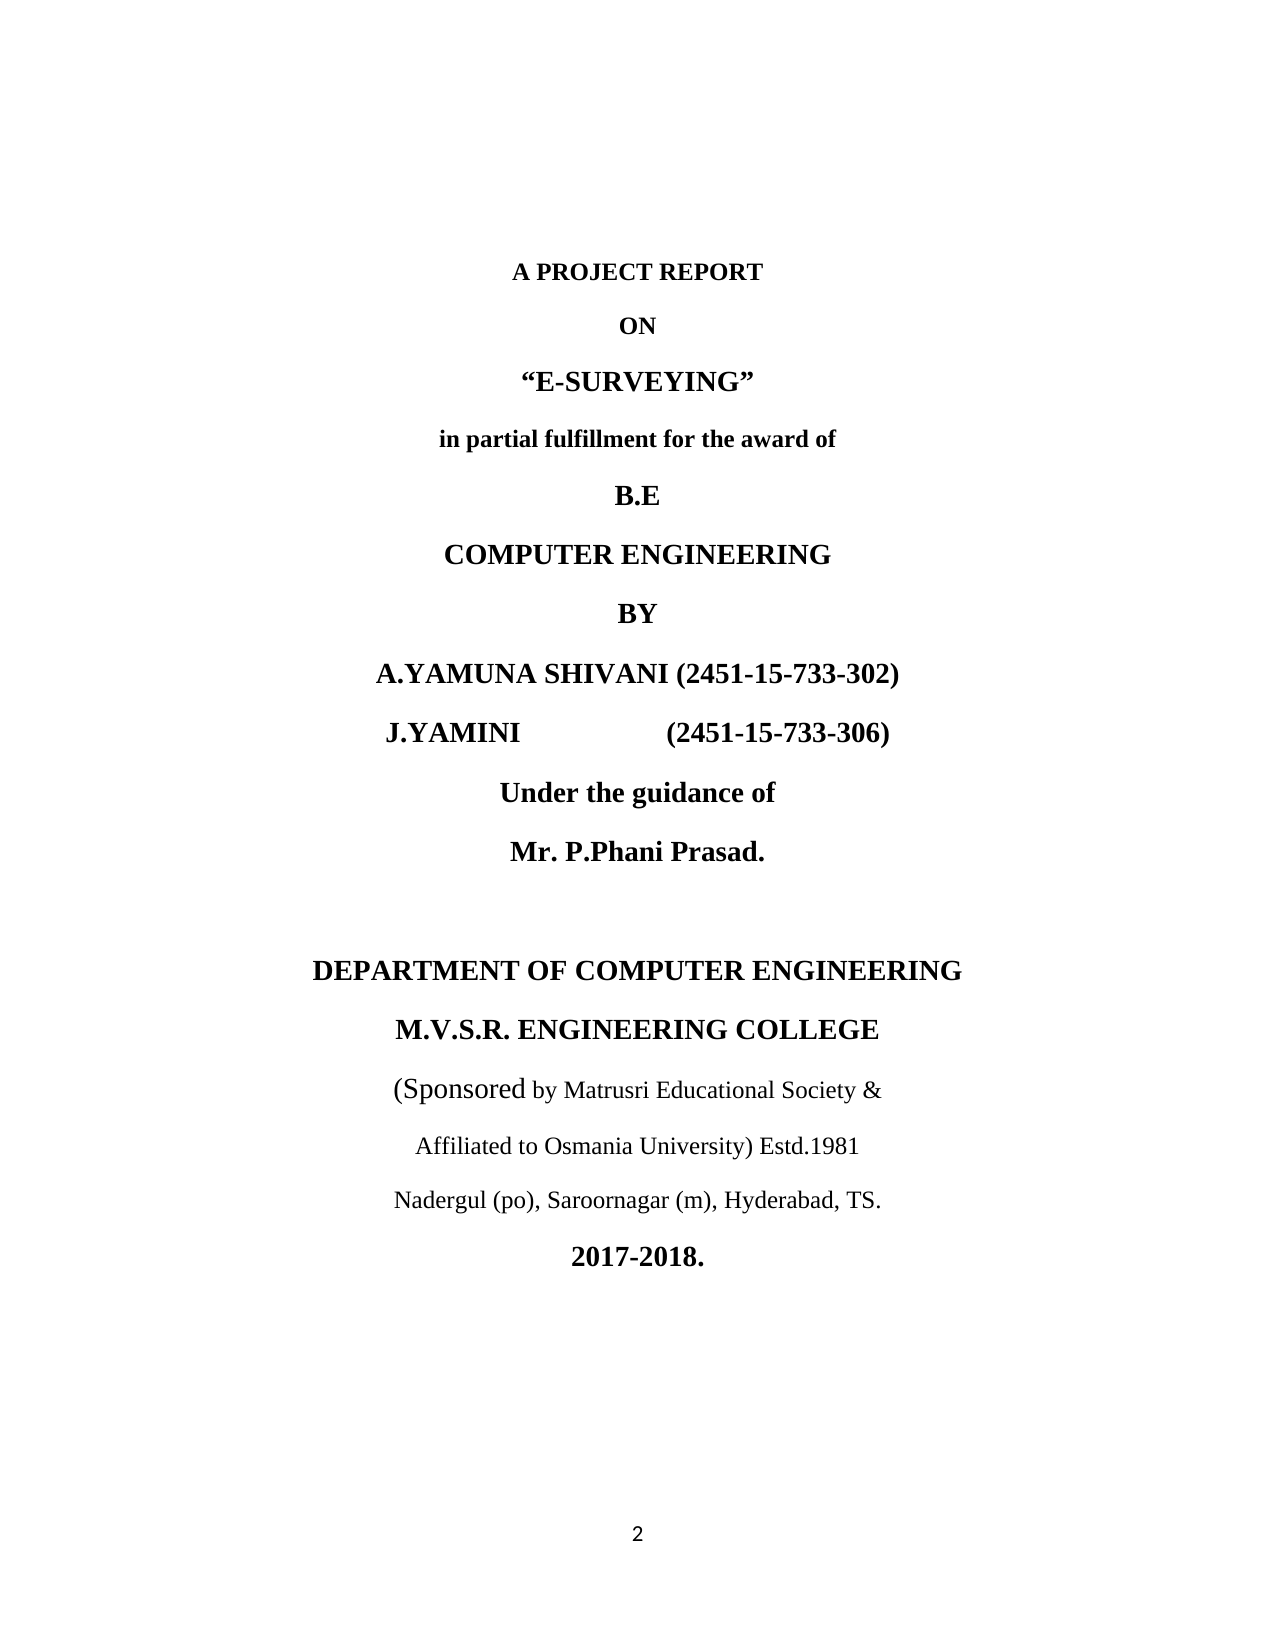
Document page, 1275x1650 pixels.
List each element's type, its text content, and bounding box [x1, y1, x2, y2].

text Under the guidance of [150, 775, 1125, 808]
text A.YAMUNA SHIVANI (2451-15-733-302) [150, 656, 1125, 689]
text DEPARTMENT OF COMPUTER ENGINEERING [150, 953, 1125, 986]
text ON [150, 311, 1125, 339]
text M.V.S.R. ENGINEERING COLLEGE [150, 1012, 1125, 1046]
text (Sponsored by Matrusri Educational Society & [150, 1072, 1125, 1105]
text Affiliated to Osmania University) Estd.1981 [150, 1131, 1125, 1160]
text J.YAMINI (2451-15-733-306) [150, 715, 1125, 749]
text Nadergul (po), Saroornagar (m), Hyderabad, TS. [150, 1185, 1125, 1213]
text Mr. P.Phani Prasad. [150, 834, 1125, 868]
text “E-SURVEYING” [150, 364, 1125, 398]
text 2017-2018. [150, 1239, 1125, 1272]
text COMPUTER ENGINEERING [150, 537, 1125, 571]
text BY [150, 597, 1125, 630]
text B.E [150, 478, 1125, 511]
text A PROJECT REPORT [150, 257, 1125, 286]
text in partial fulfillment for the award of [150, 424, 1125, 453]
